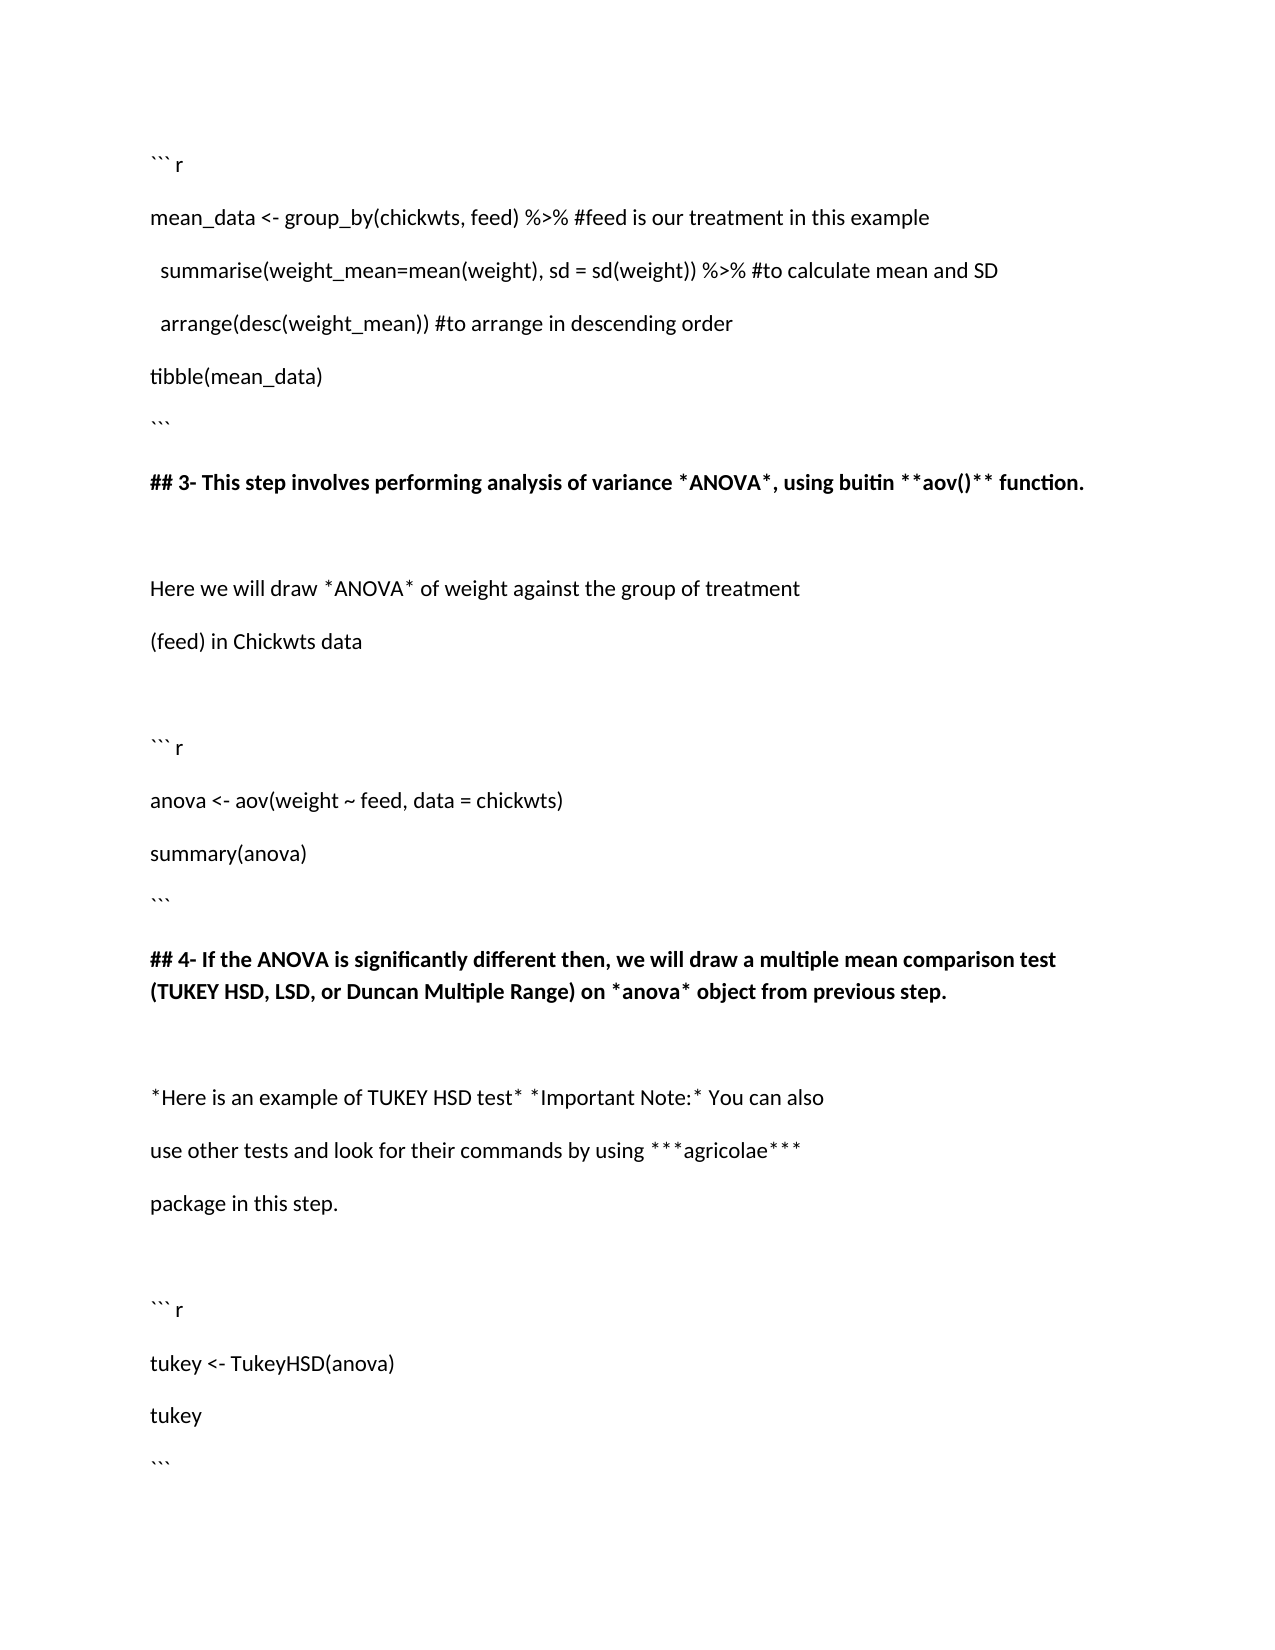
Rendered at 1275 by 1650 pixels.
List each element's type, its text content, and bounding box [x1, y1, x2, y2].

text anova <- aov(weight ~ feed, data = chickwts) [150, 786, 1125, 814]
text ``` r [150, 150, 1125, 178]
text *Here is an example of TUKEY HSD test* *Important Note:* You can also [150, 1083, 1125, 1112]
text tukey [150, 1402, 1125, 1430]
text Here we will draw *ANOVA* of weight against the group of treatment [150, 574, 1125, 602]
text ## 4- If the ANOVA is significantly different then, we will draw a multiple mean comparison test (TUKEY HSD, LSD, or Duncan Multiple Range) on *anova* object from previous step. [150, 945, 1125, 1006]
text arrange(desc(weight_mean)) #to arrange in descending order [150, 309, 1125, 337]
text (feed) in Chickwts data [150, 627, 1125, 655]
text ``` r [150, 733, 1125, 761]
text summarise(weight_mean=mean(weight), sd = sd(weight)) %>% #to calculate mean and SD [150, 256, 1125, 284]
text use other tests and look for their commands by using ***agricolae*** [150, 1137, 1125, 1164]
text ``` [150, 415, 1125, 443]
text summary(anova) [150, 839, 1125, 867]
text ## 3- This step involves performing analysis of variance *ANOVA*, using buitin **aov()** function. [150, 468, 1125, 496]
text package in this step. [150, 1189, 1125, 1218]
text tibble(mean_data) [150, 362, 1125, 390]
text tukey <- TukeyHSD(anova) [150, 1349, 1125, 1377]
text ``` [150, 892, 1125, 920]
text mean_data <- group_by(chickwts, feed) %>% #feed is our treatment in this example [150, 203, 1125, 231]
text ``` r [150, 1296, 1125, 1324]
text ``` [150, 1455, 1125, 1483]
